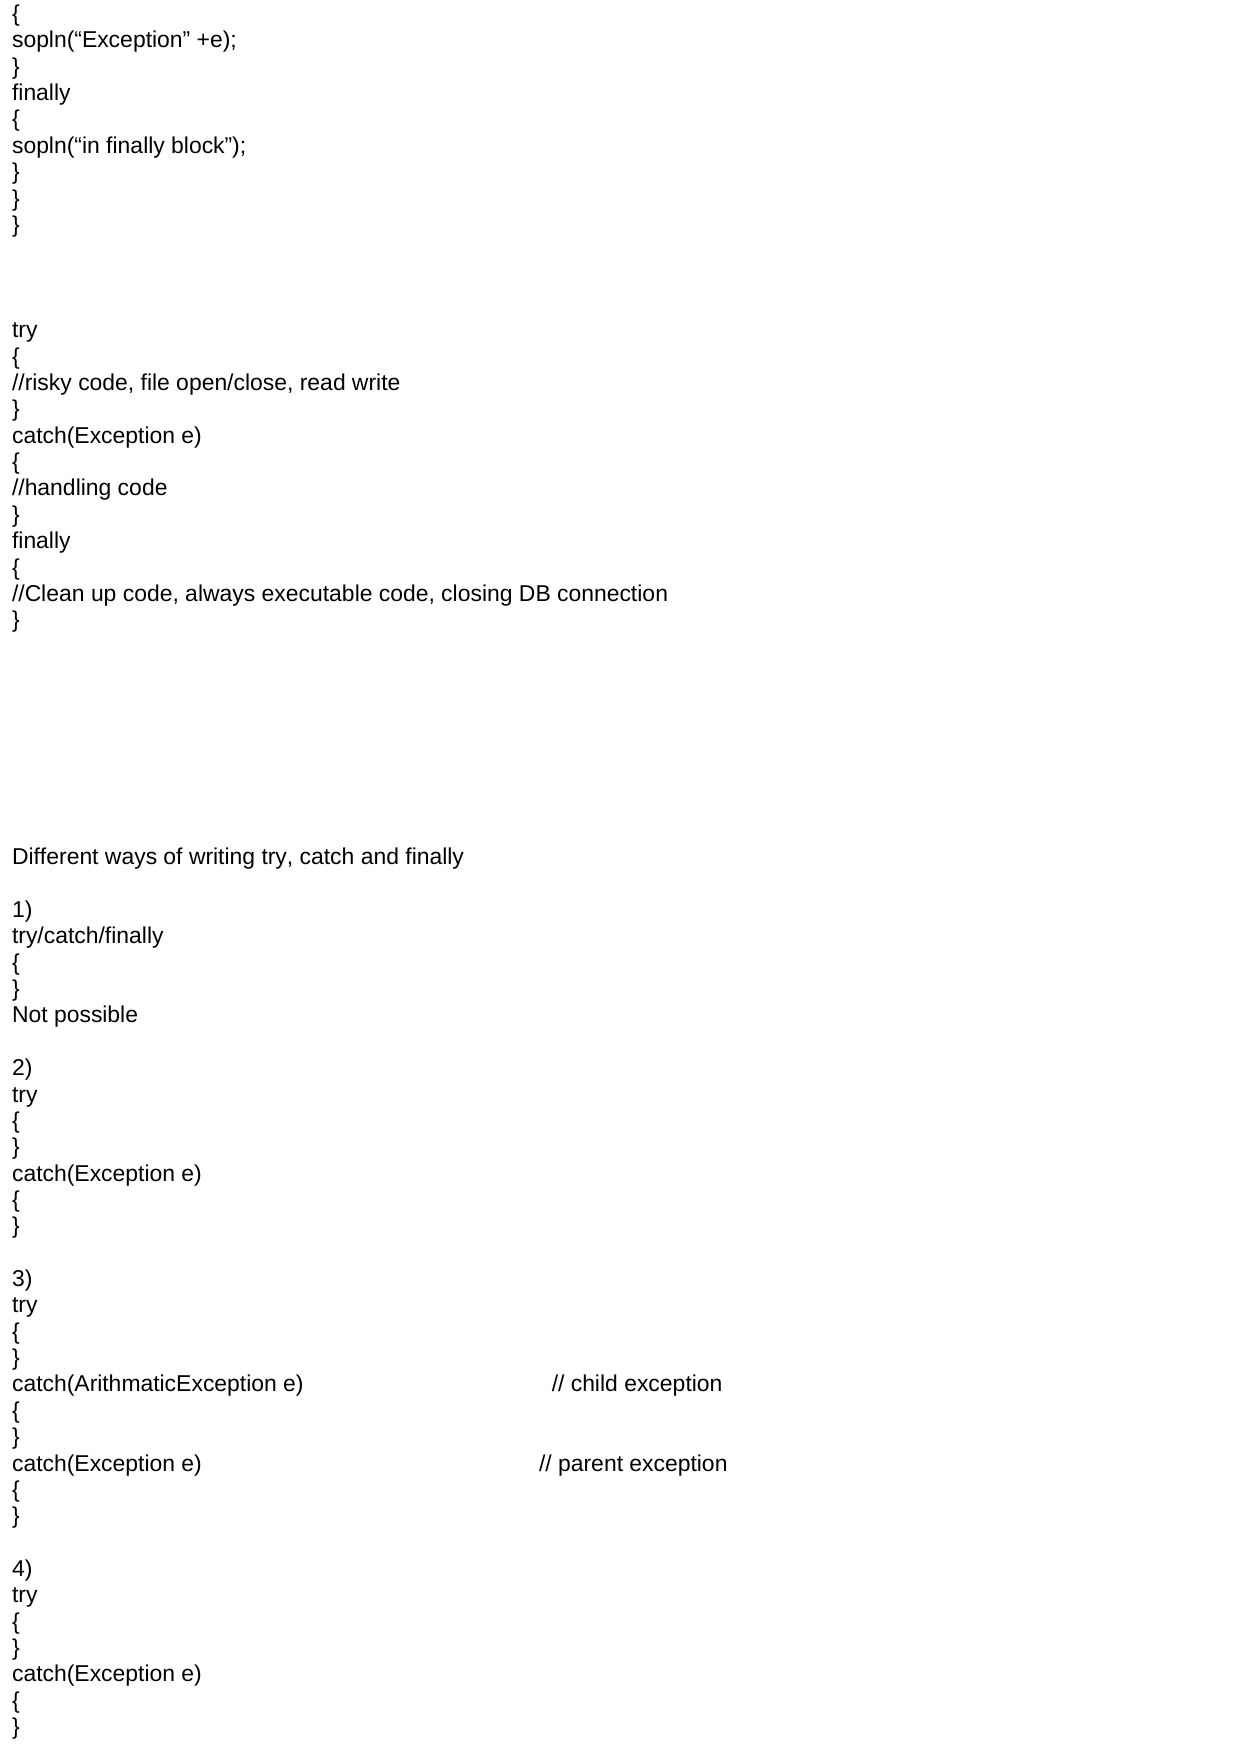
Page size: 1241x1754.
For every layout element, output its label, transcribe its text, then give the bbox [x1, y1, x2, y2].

text 4) [12, 1555, 1228, 1581]
text } [12, 1344, 1228, 1370]
text Not possible [12, 1001, 1228, 1028]
text { [12, 553, 1228, 580]
text catch(Exception e) [12, 1660, 1228, 1687]
text catch(Exception e) [12, 422, 1228, 448]
text sopln(“Exception” +e); [12, 26, 1228, 53]
text { [12, 1476, 1228, 1502]
text catch(ArithmaticException e) // child exception [12, 1370, 1228, 1397]
text { [12, 448, 1228, 474]
text //Clean up code, always executable code, closing DB connection [12, 580, 1228, 606]
text } [12, 501, 1228, 527]
text try [12, 1081, 1228, 1107]
text { [12, 1608, 1228, 1634]
text try [12, 316, 1228, 343]
text } [12, 1212, 1228, 1239]
text 2) [12, 1054, 1228, 1081]
text //handling code [12, 474, 1228, 501]
text 1) [12, 896, 1228, 922]
text try [12, 1291, 1228, 1318]
text } [12, 1423, 1228, 1449]
text { [12, 105, 1228, 132]
text } [12, 184, 1228, 211]
text 3) [12, 1265, 1228, 1291]
text try [12, 1581, 1228, 1608]
text catch(Exception e) [12, 1159, 1228, 1186]
text } [12, 53, 1228, 79]
text } [12, 975, 1228, 1001]
text catch(Exception e) // parent exception [12, 1449, 1228, 1476]
text finally [12, 79, 1228, 105]
text { [12, 1186, 1228, 1212]
text } [12, 1713, 1228, 1739]
text } [12, 1133, 1228, 1159]
text { [12, 1318, 1228, 1344]
text Different ways of writing try, catch and finally [12, 843, 1228, 870]
text } [12, 1502, 1228, 1528]
text sopln(“in finally block”); [12, 132, 1228, 158]
text { [12, 1397, 1228, 1423]
text try/catch/finally [12, 922, 1228, 949]
text //risky code, file open/close, read write [12, 369, 1228, 395]
text { [12, 1687, 1228, 1713]
text { [12, 1107, 1228, 1133]
text } [12, 158, 1228, 184]
text } [12, 1634, 1228, 1660]
text { [12, 343, 1228, 369]
text } [12, 211, 1228, 237]
text { [12, 949, 1228, 975]
text } [12, 606, 1228, 632]
text finally [12, 527, 1228, 553]
text } [12, 395, 1228, 422]
text { [12, 0, 1228, 26]
